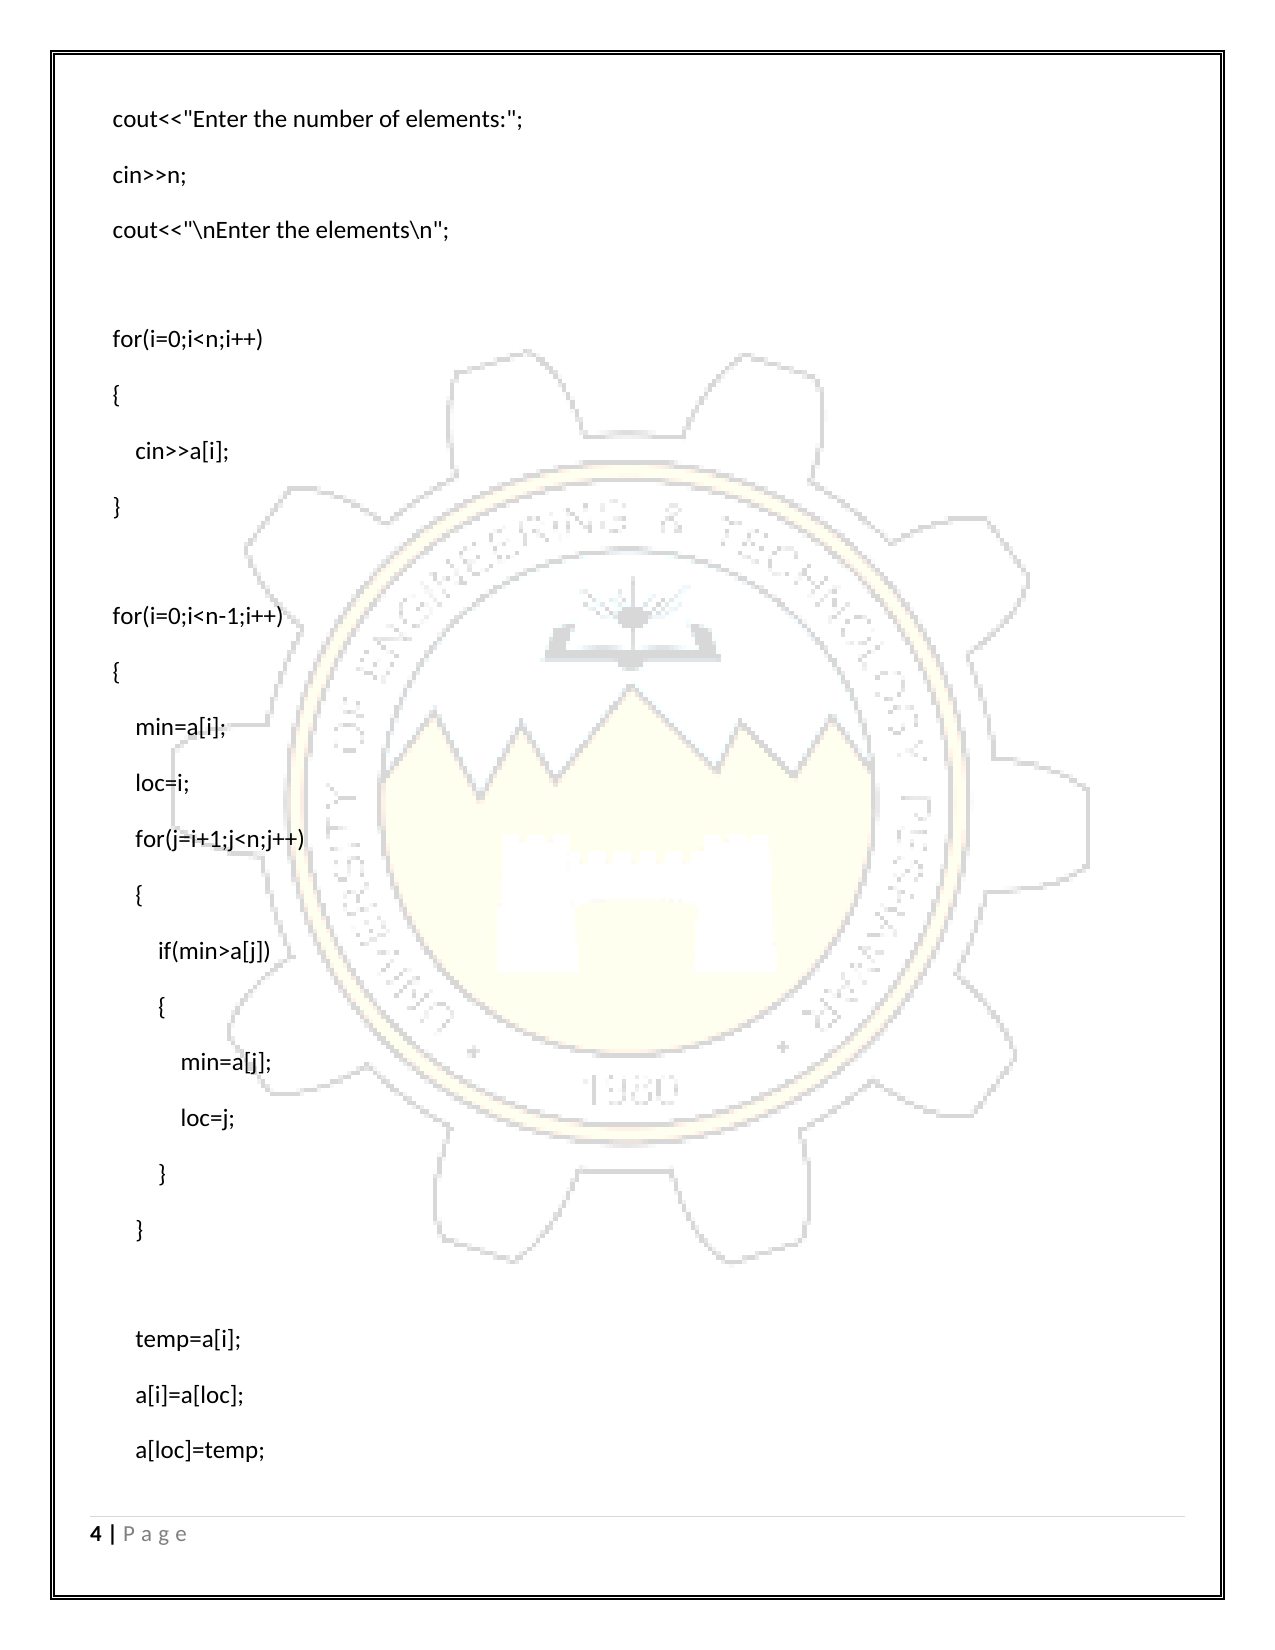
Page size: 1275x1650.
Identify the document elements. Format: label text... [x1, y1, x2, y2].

text { [90, 879, 1185, 909]
text for(i=0;i<n-1;i++) [90, 600, 1185, 630]
text cout<<"Enter the number of elements:"; [90, 103, 1185, 133]
text for(j=i+1;j<n;j++) [90, 823, 1185, 854]
text } [90, 491, 1185, 522]
text } [90, 1214, 1185, 1244]
text { [90, 991, 1185, 1021]
text min=a[j]; [90, 1047, 1185, 1077]
text loc=j; [90, 1102, 1185, 1133]
text min=a[i]; [90, 712, 1185, 742]
text cin>>n; [90, 159, 1185, 189]
text a[i]=a[loc]; [90, 1379, 1185, 1409]
text { [90, 656, 1185, 686]
text temp=a[i]; [90, 1323, 1185, 1353]
text cin>>a[i]; [90, 435, 1185, 466]
text loc=i; [90, 767, 1185, 798]
text { [90, 379, 1185, 410]
text for(i=0;i<n;i++) [90, 323, 1185, 354]
text if(min>a[j]) [90, 935, 1185, 965]
text cout<<"\nEnter the elements\n"; [90, 215, 1185, 245]
text a[loc]=temp; [90, 1434, 1185, 1465]
text } [90, 1158, 1185, 1189]
